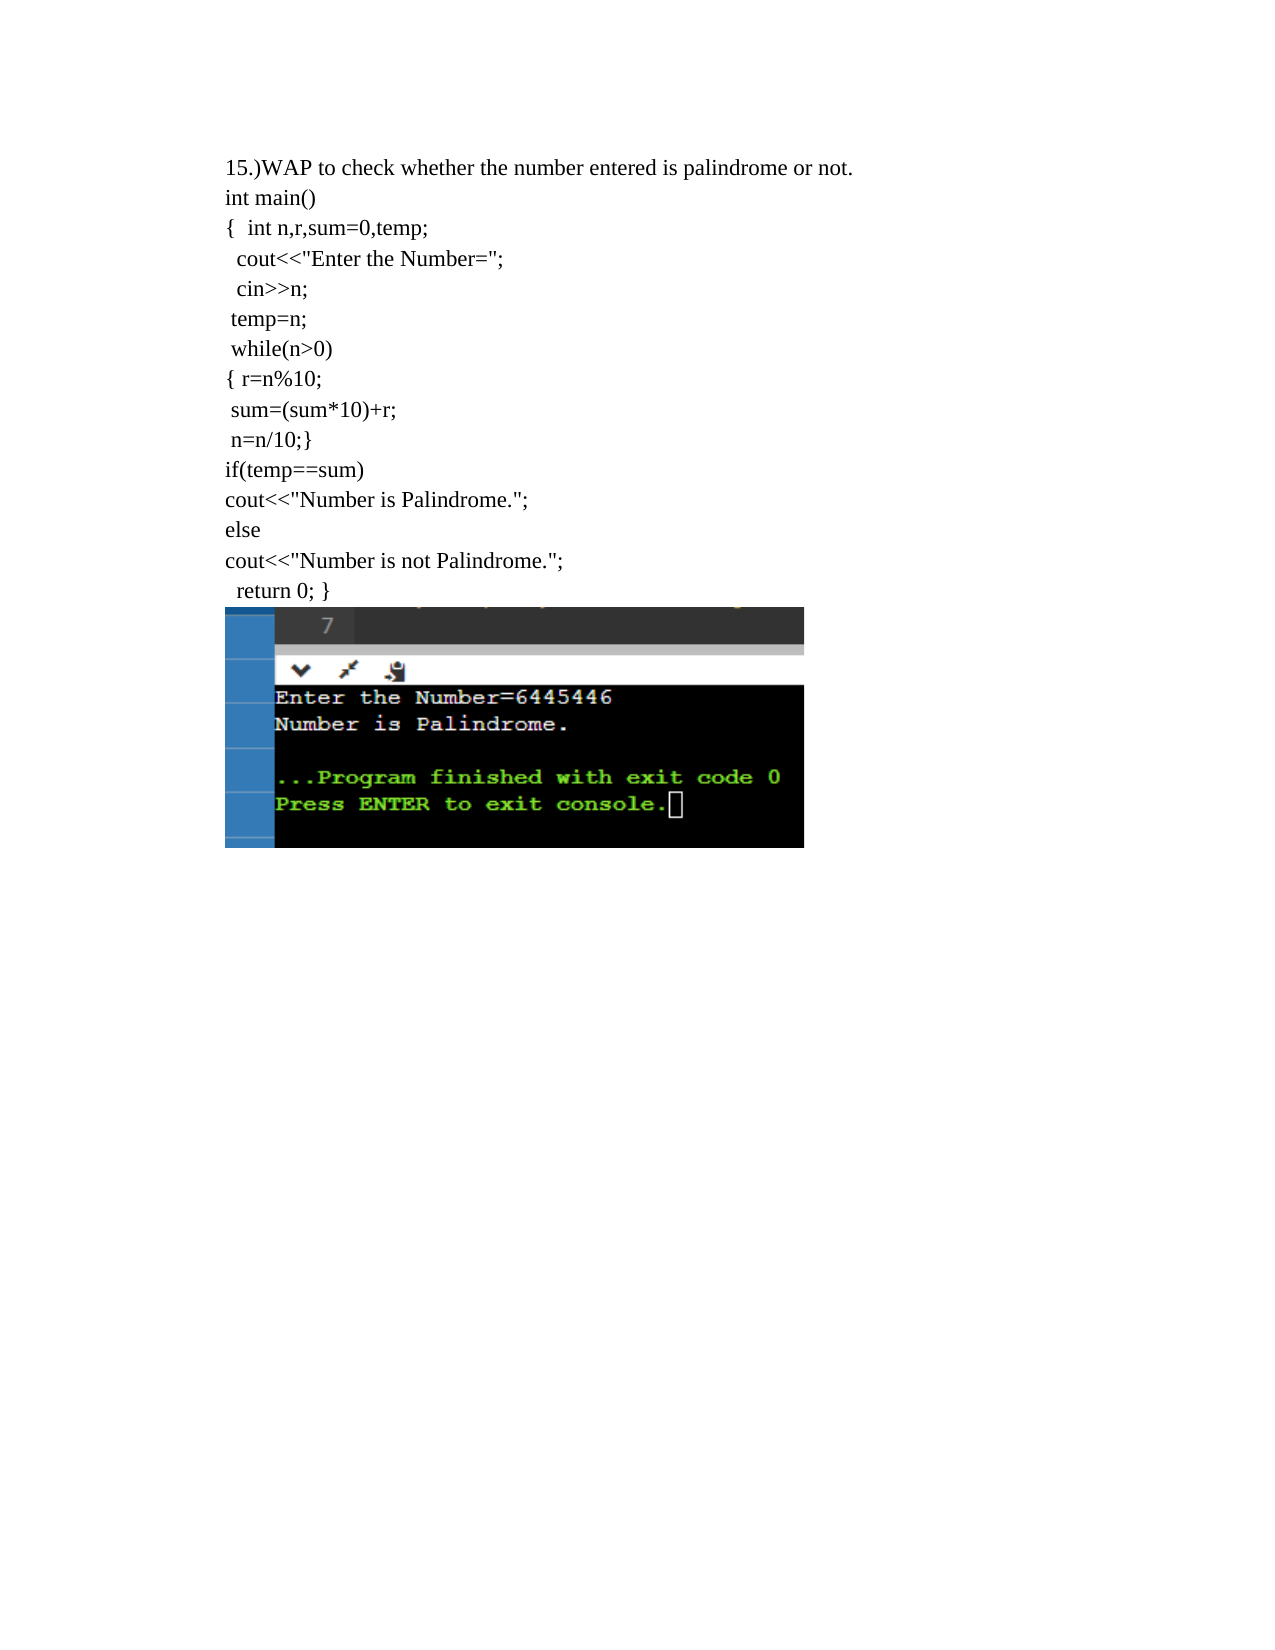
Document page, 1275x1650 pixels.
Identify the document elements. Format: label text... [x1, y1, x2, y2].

list cout<<"Enter the Number="; [225, 245, 1125, 271]
list return 0; } [225, 577, 1125, 603]
picture [225, 607, 805, 848]
list sum=(sum*10)+r; [225, 396, 1125, 422]
list cout<<"Number is Palindrome."; [225, 486, 1125, 513]
list if(temp==sum) [225, 456, 1125, 482]
list n=n/10;} [225, 426, 1125, 452]
list cin>>n; [225, 275, 1125, 301]
list 15.)WAP to check whether the number entered is palindrome or not. [225, 154, 1125, 180]
list while(n>0) [225, 335, 1125, 362]
list else [225, 517, 1125, 543]
list { r=n%10; [225, 366, 1125, 392]
list int main() [225, 184, 1125, 211]
list cout<<"Number is not Palindrome."; [225, 547, 1125, 573]
list { int n,r,sum=0,temp; [225, 214, 1125, 241]
list temp=n; [225, 305, 1125, 331]
